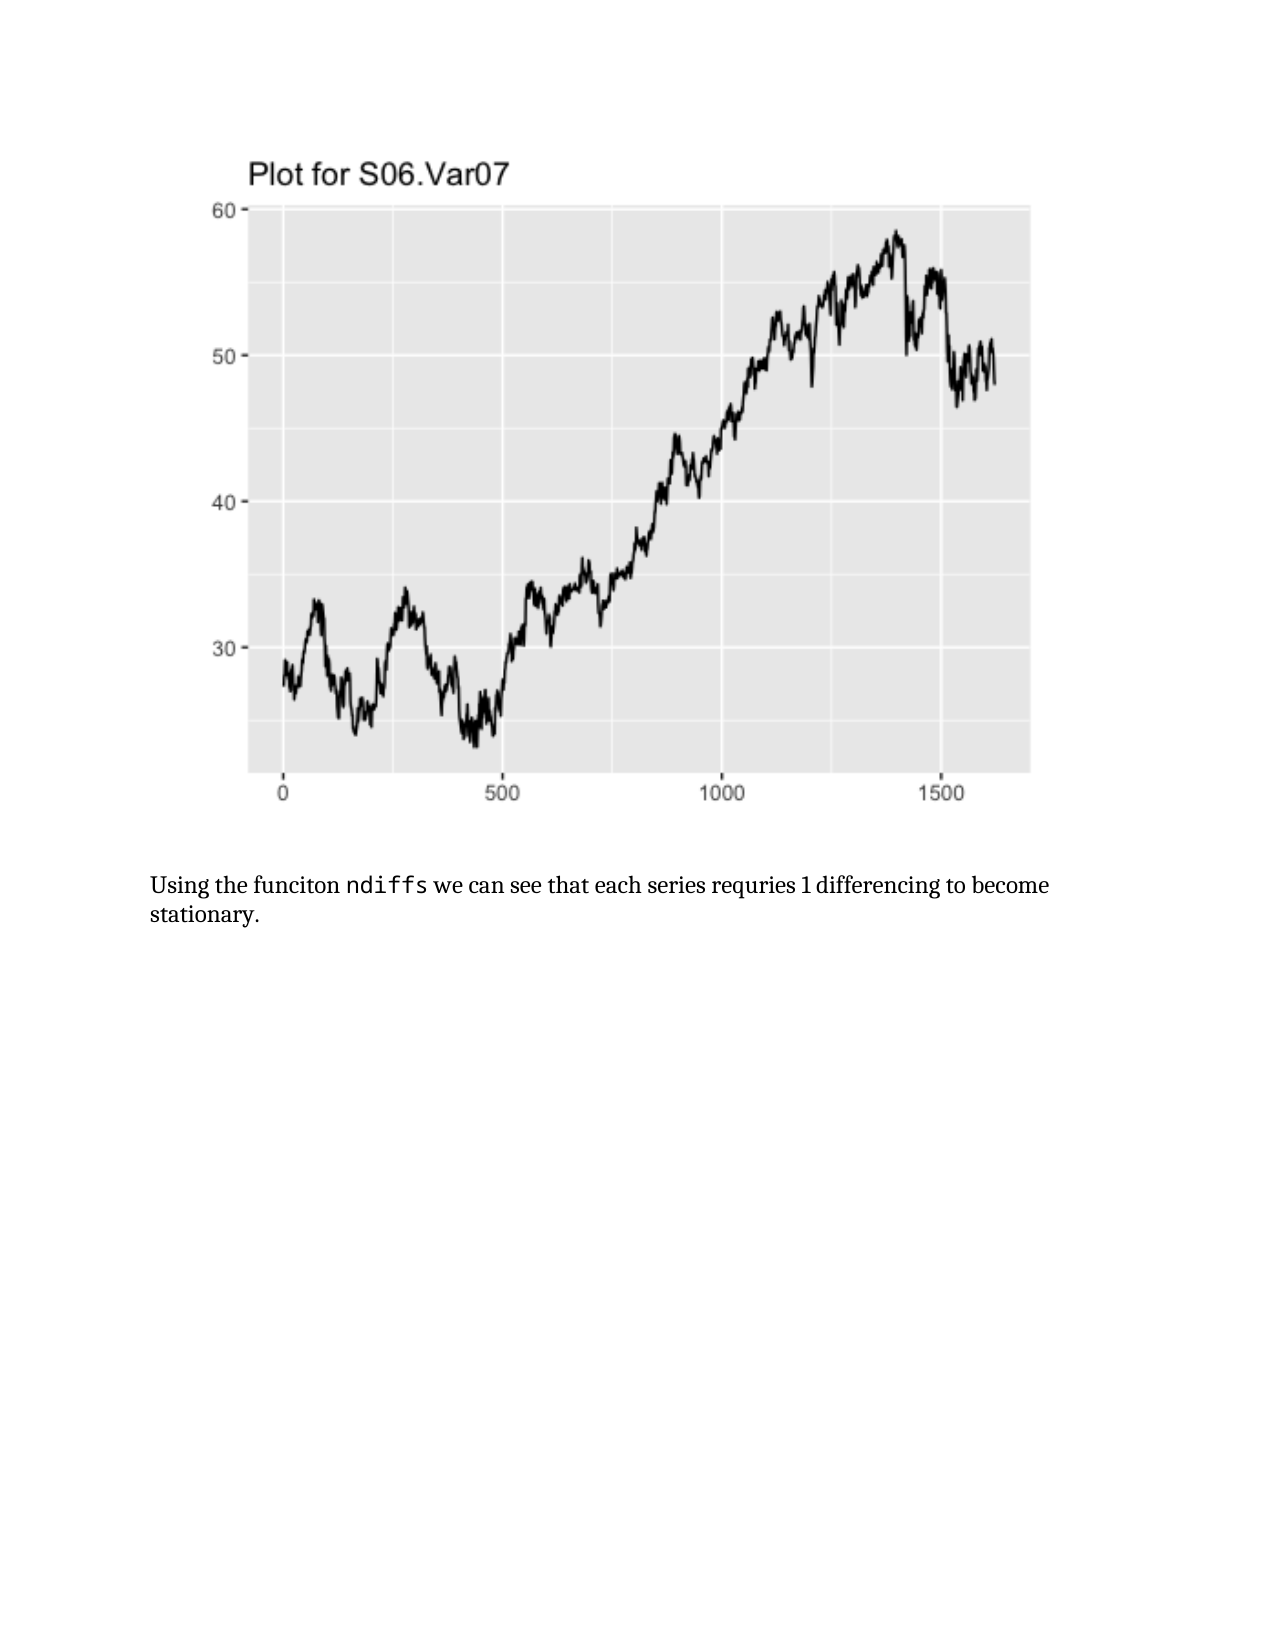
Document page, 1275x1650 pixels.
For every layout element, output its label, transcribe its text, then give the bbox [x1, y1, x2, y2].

text Using the funciton ndiffs we can see that each series requries 1 differencing to become stationary. [150, 869, 1125, 929]
picture [168, 150, 1044, 850]
